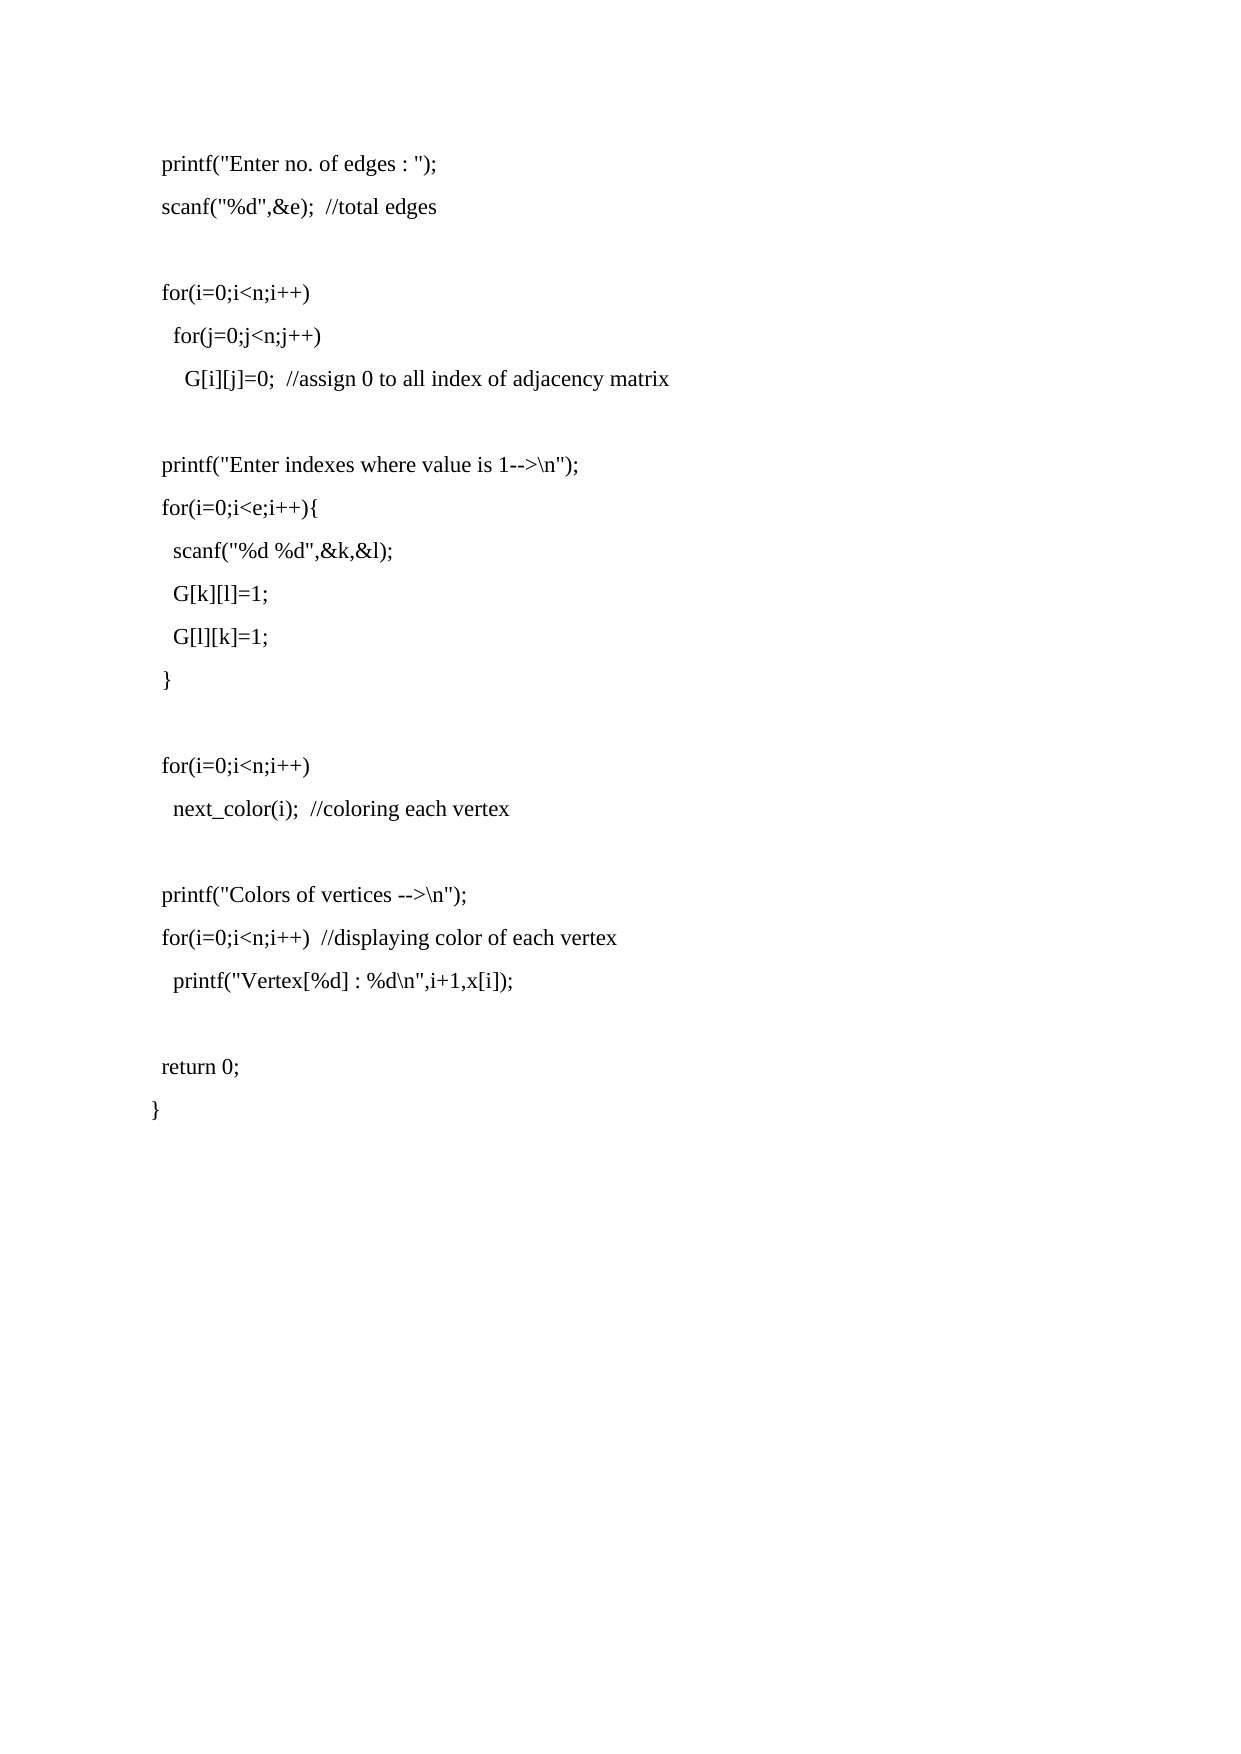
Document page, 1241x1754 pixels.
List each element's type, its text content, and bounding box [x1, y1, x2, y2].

text } [150, 666, 1090, 693]
text G[l][k]=1; [150, 623, 1090, 649]
text printf("Enter no. of edges : "); [150, 150, 1090, 176]
text for(i=0;i<e;i++){ [150, 494, 1090, 521]
text for(i=0;i<n;i++) [150, 279, 1090, 305]
text printf("Colors of vertices -->\n"); [150, 881, 1090, 908]
text printf("Vertex[%d] : %d\n",i+1,x[i]); [150, 967, 1090, 994]
text scanf("%d %d",&k,&l); [150, 537, 1090, 563]
text next_color(i); //coloring each vertex [150, 795, 1090, 822]
text scanf("%d",&e); //total edges [150, 193, 1090, 219]
text return 0; [150, 1053, 1090, 1080]
text for(i=0;i<n;i++) //displaying color of each vertex [150, 924, 1090, 951]
text for(i=0;i<n;i++) [150, 752, 1090, 779]
text printf("Enter indexes where value is 1-->\n"); [150, 451, 1090, 477]
text G[k][l]=1; [150, 580, 1090, 607]
text for(j=0;j<n;j++) [150, 322, 1090, 348]
text } [150, 1096, 1090, 1123]
text G[i][j]=0; //assign 0 to all index of adjacency matrix [150, 365, 1090, 391]
